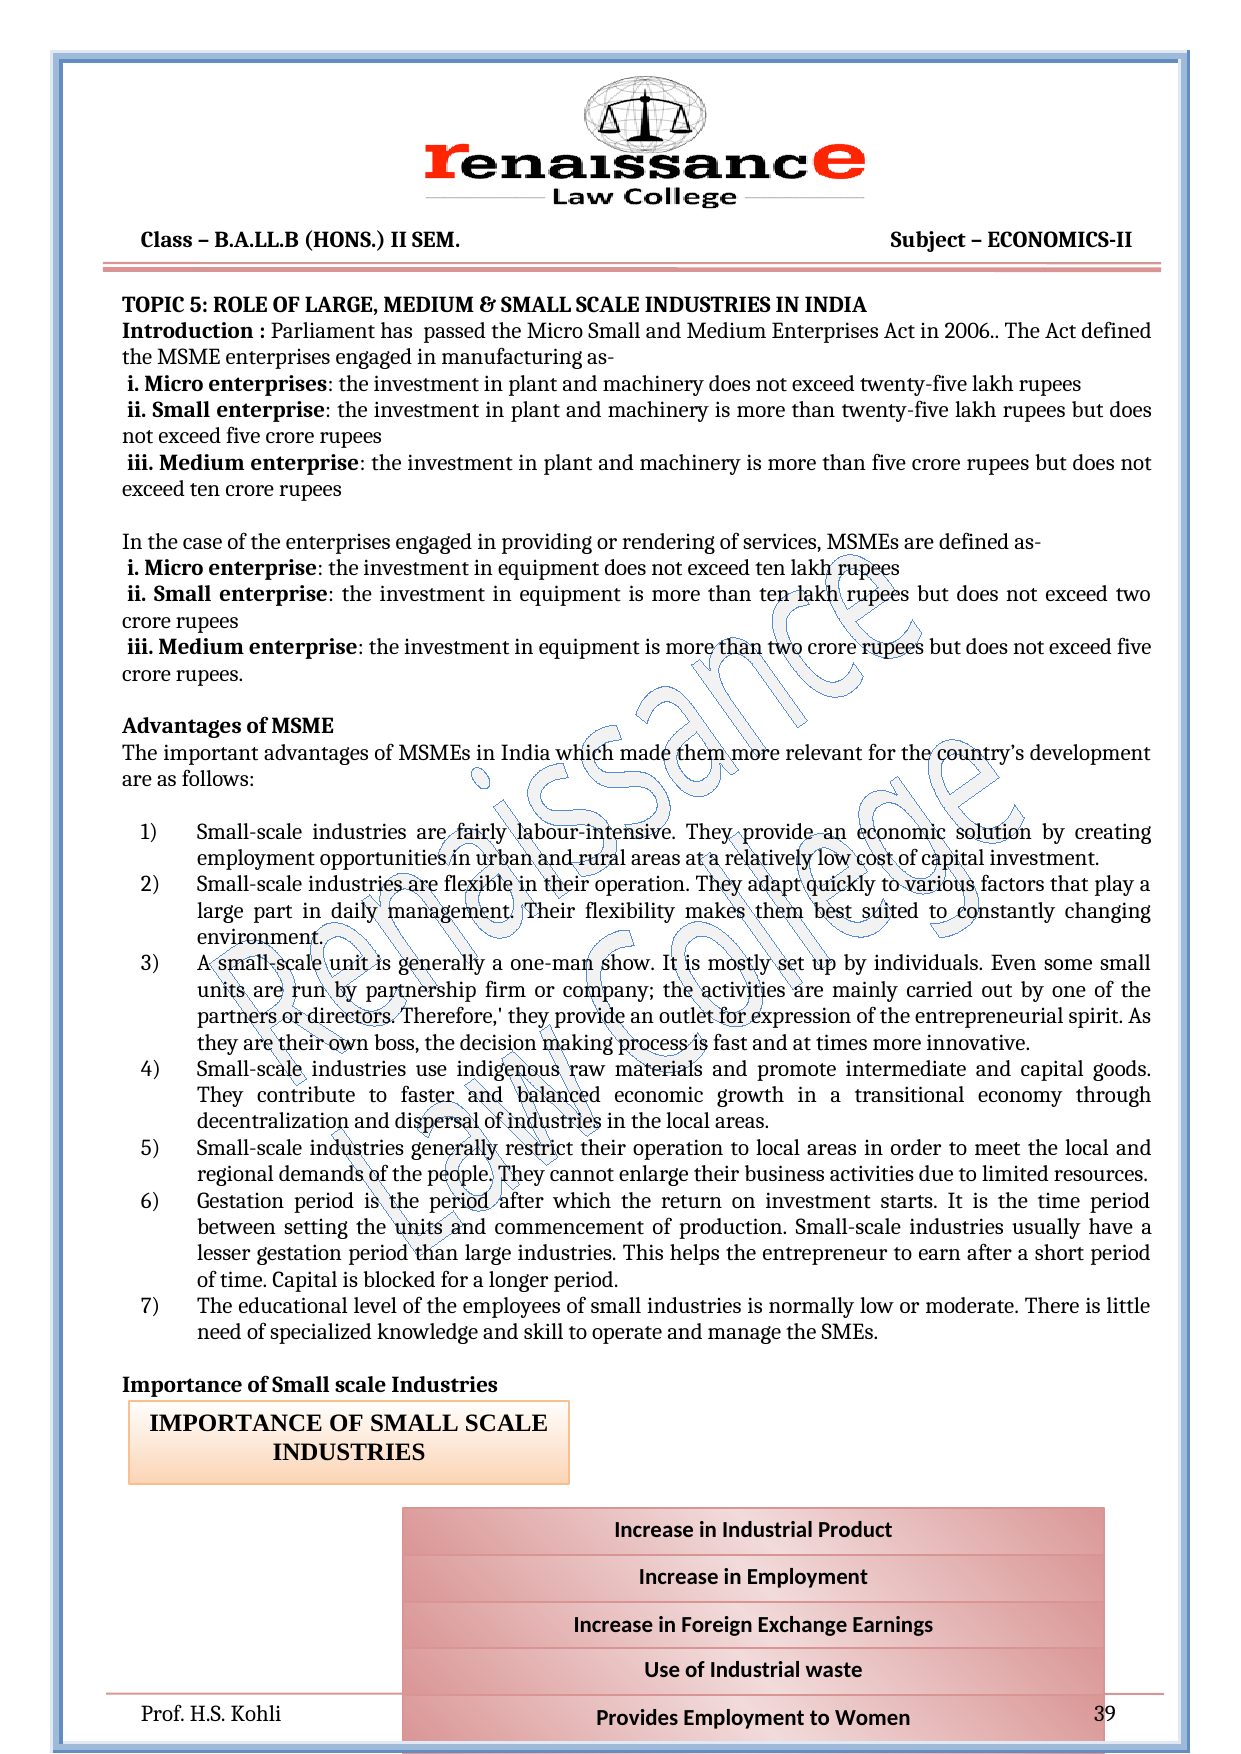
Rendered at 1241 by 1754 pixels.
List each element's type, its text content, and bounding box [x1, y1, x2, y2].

list Small-scale industries are fairly labour-intensive. They provide an economic solution by creating employment opportunities in urban and rural areas at a relatively low cost of capital investment. [141, 818, 1153, 871]
picture [401, 74, 893, 209]
text i. Micro enterprises: the investment in plant and machinery does not exceed twenty-five lakh rupees [122, 370, 1153, 397]
text ii. Small enterprise: the investment in equipment is more than ten lakh rupees but does not exceed two crore rupees [122, 581, 1153, 634]
list The educational level of the employees of small industries is normally low or moderate. There is little need of specialized knowledge and skill to operate and manage the SMEs. [141, 1293, 1153, 1346]
text ii. Small enterprise: the investment in plant and machinery is more than twenty-five lakh rupees but does not exceed five crore rupees [122, 397, 1153, 449]
text iii. Medium enterprise: the investment in equipment is more than two crore rupees but does not exceed five crore rupees. [122, 634, 1153, 687]
text Importance of Small scale Industries [122, 1372, 1153, 1398]
list Small-scale industries use indigenous raw materials and promote intermediate and capital goods. They contribute to faster and balanced economic growth in a transitional economy through decentralization and dispersal of industries in the local areas. [141, 1056, 1153, 1135]
list Small-scale industries generally restrict their operation to local areas in order to meet the local and regional demands of the people. They cannot enlarge their business activities due to limited resources. [141, 1135, 1153, 1187]
list TOPIC 5: ROLE OF LARGE, MEDIUM & SMALL SCALE INDUSTRIES IN INDIA [122, 291, 1153, 318]
text i. Micro enterprise: the investment in equipment does not exceed ten lakh rupees [122, 555, 1153, 581]
list A small-scale unit is generally a one-man show. It is mostly set up by individuals. Even some small units are run by partnership firm or company; the activities are mainly carried out by one of the partners or directors. Therefore,' they provide an outlet for expression of the entrepreneurial spirit. As they are their own boss, the decision making process is fast and at times more innovative. [141, 950, 1153, 1056]
text iii. Medium enterprise: the investment in plant and machinery is more than five crore rupees but does not exceed ten crore rupees [122, 449, 1153, 502]
text The important advantages of MSMEs in India which made them more relevant for the country’s development are as follows: [122, 739, 1153, 792]
list Small-scale industries are flexible in their operation. They adapt quickly to various factors that play a large part in daily management. Their flexibility makes them best suited to constantly changing environment. [141, 871, 1153, 950]
list Gestation period is the period after which the return on investment starts. It is the time period between setting the units and commencement of production. Small-scale industries usually have a lesser gestation period than large industries. This helps the entrepreneur to earn after a short period of time. Capital is blocked for a longer period. [141, 1187, 1153, 1293]
text Advantages of MSME [122, 713, 1153, 739]
text Introduction : Parliament has passed the Micro Small and Medium Enterprises Act in 2006.. The Act defined the MSME enterprises engaged in manufacturing as- [122, 318, 1153, 370]
text In the case of the enterprises engaged in providing or rendering of services, MSMEs are defined as- [122, 528, 1153, 555]
